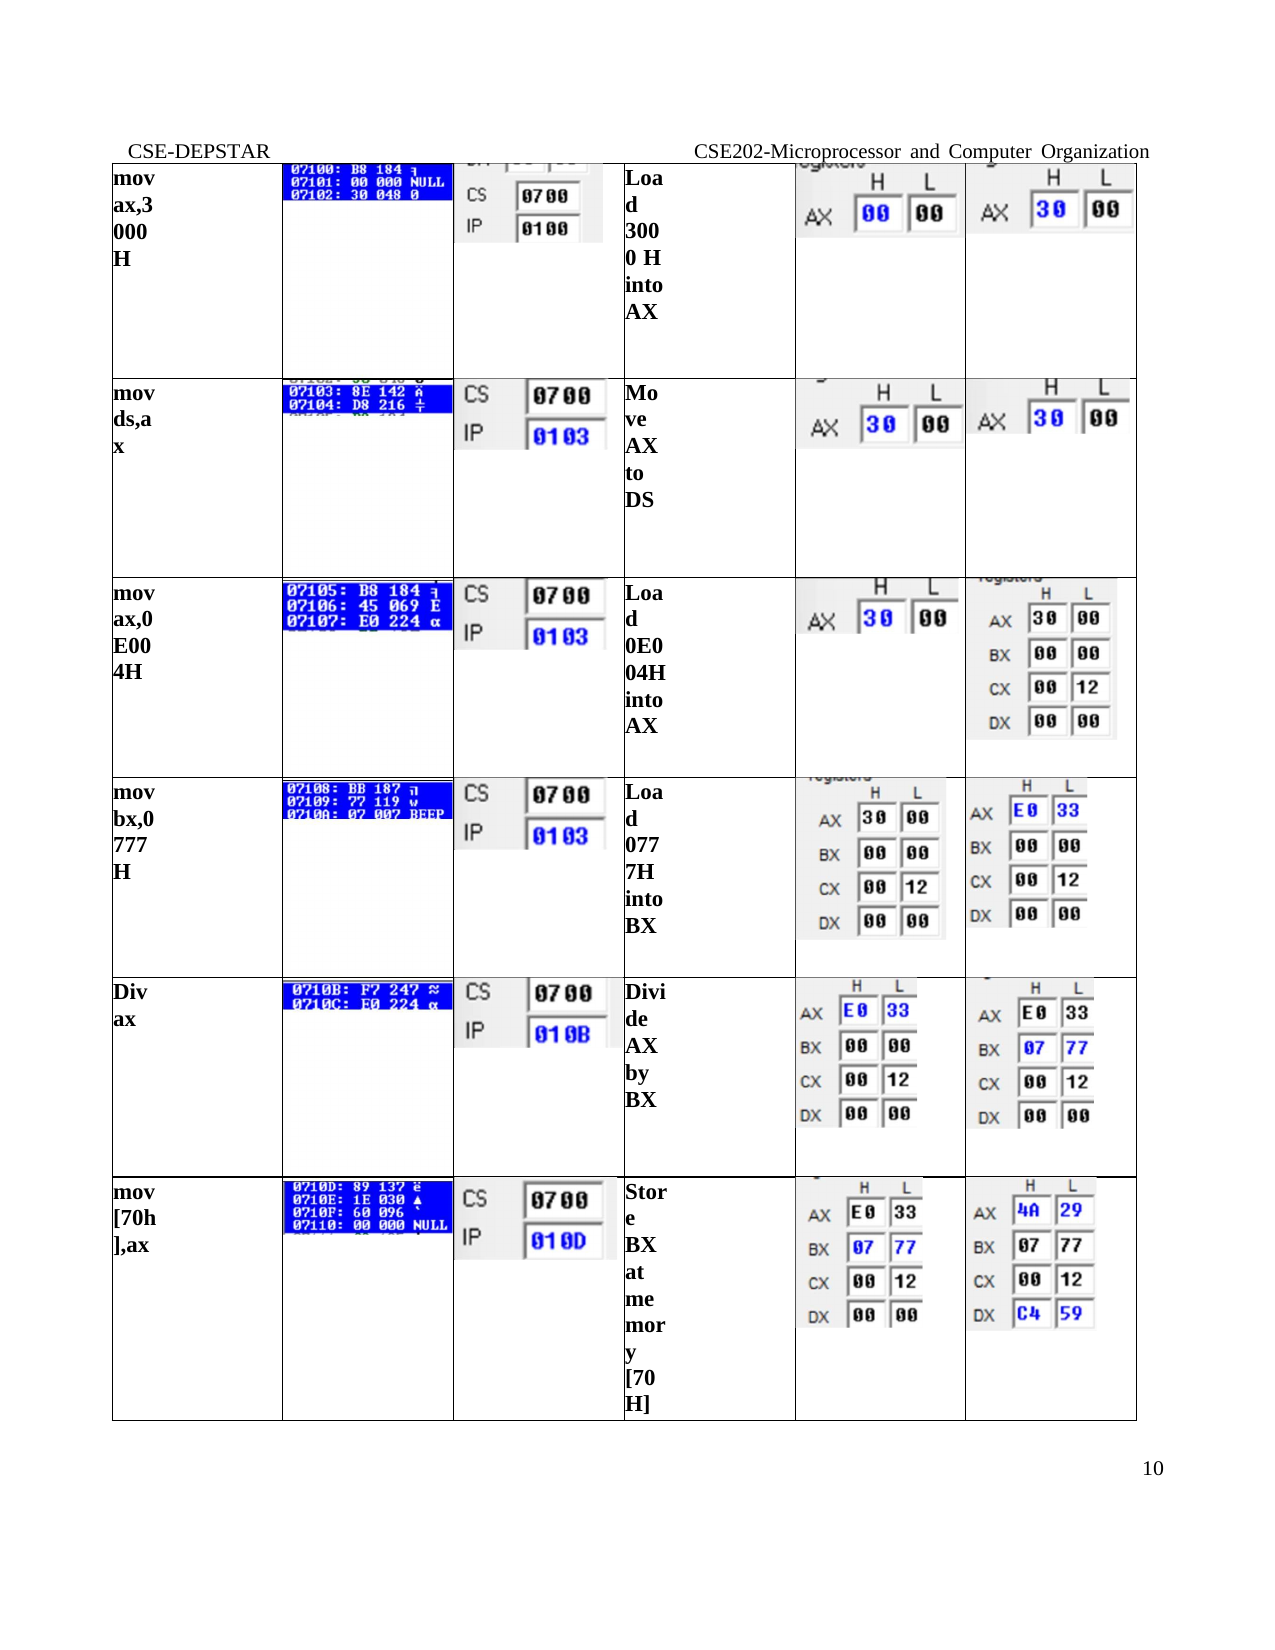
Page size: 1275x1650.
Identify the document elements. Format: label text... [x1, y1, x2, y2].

table_cell [283, 978, 453, 1176]
table_cell [283, 778, 453, 977]
table_header mov ax,3 000 H [113, 164, 282, 377]
table_header [796, 238, 965, 377]
table_cell [966, 578, 1136, 777]
table_cell [454, 1048, 624, 1176]
table_header [283, 164, 453, 377]
picture [795, 777, 947, 940]
table_cell [796, 978, 965, 1176]
table_cell [966, 379, 1136, 577]
table_cell mov ax,0 E004H [113, 578, 282, 777]
table_cell Div ax [113, 978, 282, 1176]
table_cell [454, 578, 624, 777]
picture [454, 1177, 618, 1260]
picture [454, 977, 624, 1048]
table_cell [966, 1178, 1136, 1419]
table_cell mov ds,a x [113, 379, 282, 577]
table_cell [796, 449, 965, 577]
table_cell Loa d 077 7H into BX [625, 778, 795, 977]
table_header [966, 164, 1136, 377]
table_cell [796, 578, 965, 777]
picture [795, 163, 1135, 238]
table_cell [283, 379, 453, 577]
table_cell mov bx,0 777 H [113, 778, 282, 977]
picture [454, 163, 603, 243]
picture [454, 578, 608, 650]
table_header Loa d 300 0 H into AX [625, 164, 795, 377]
table_cell Loa d 0E0 04H into AX [625, 578, 795, 777]
picture [454, 378, 609, 450]
table_cell [966, 778, 1136, 977]
table_cell [283, 1178, 453, 1419]
picture [966, 1177, 1097, 1331]
picture [454, 777, 608, 850]
picture [966, 578, 1118, 740]
table_header [454, 164, 624, 377]
table_cell Divi de AX by BX [625, 978, 795, 1176]
table_cell [796, 778, 965, 977]
picture [966, 977, 1094, 1129]
table_cell [966, 978, 1136, 1176]
picture [795, 1177, 923, 1328]
picture [795, 378, 965, 449]
table_cell [454, 778, 624, 977]
table_cell Stor e BX at me mor y [70 H] [625, 1178, 795, 1419]
picture [966, 378, 1130, 434]
table_cell [796, 1178, 965, 1419]
table_cell Mo ve AX to DS [625, 379, 795, 577]
table_cell mov [70h ],ax [113, 1178, 282, 1419]
picture [795, 578, 959, 634]
table_cell [283, 578, 453, 777]
table_cell [454, 379, 624, 577]
picture [966, 777, 1088, 928]
picture [795, 977, 918, 1128]
table_cell [454, 1178, 624, 1419]
